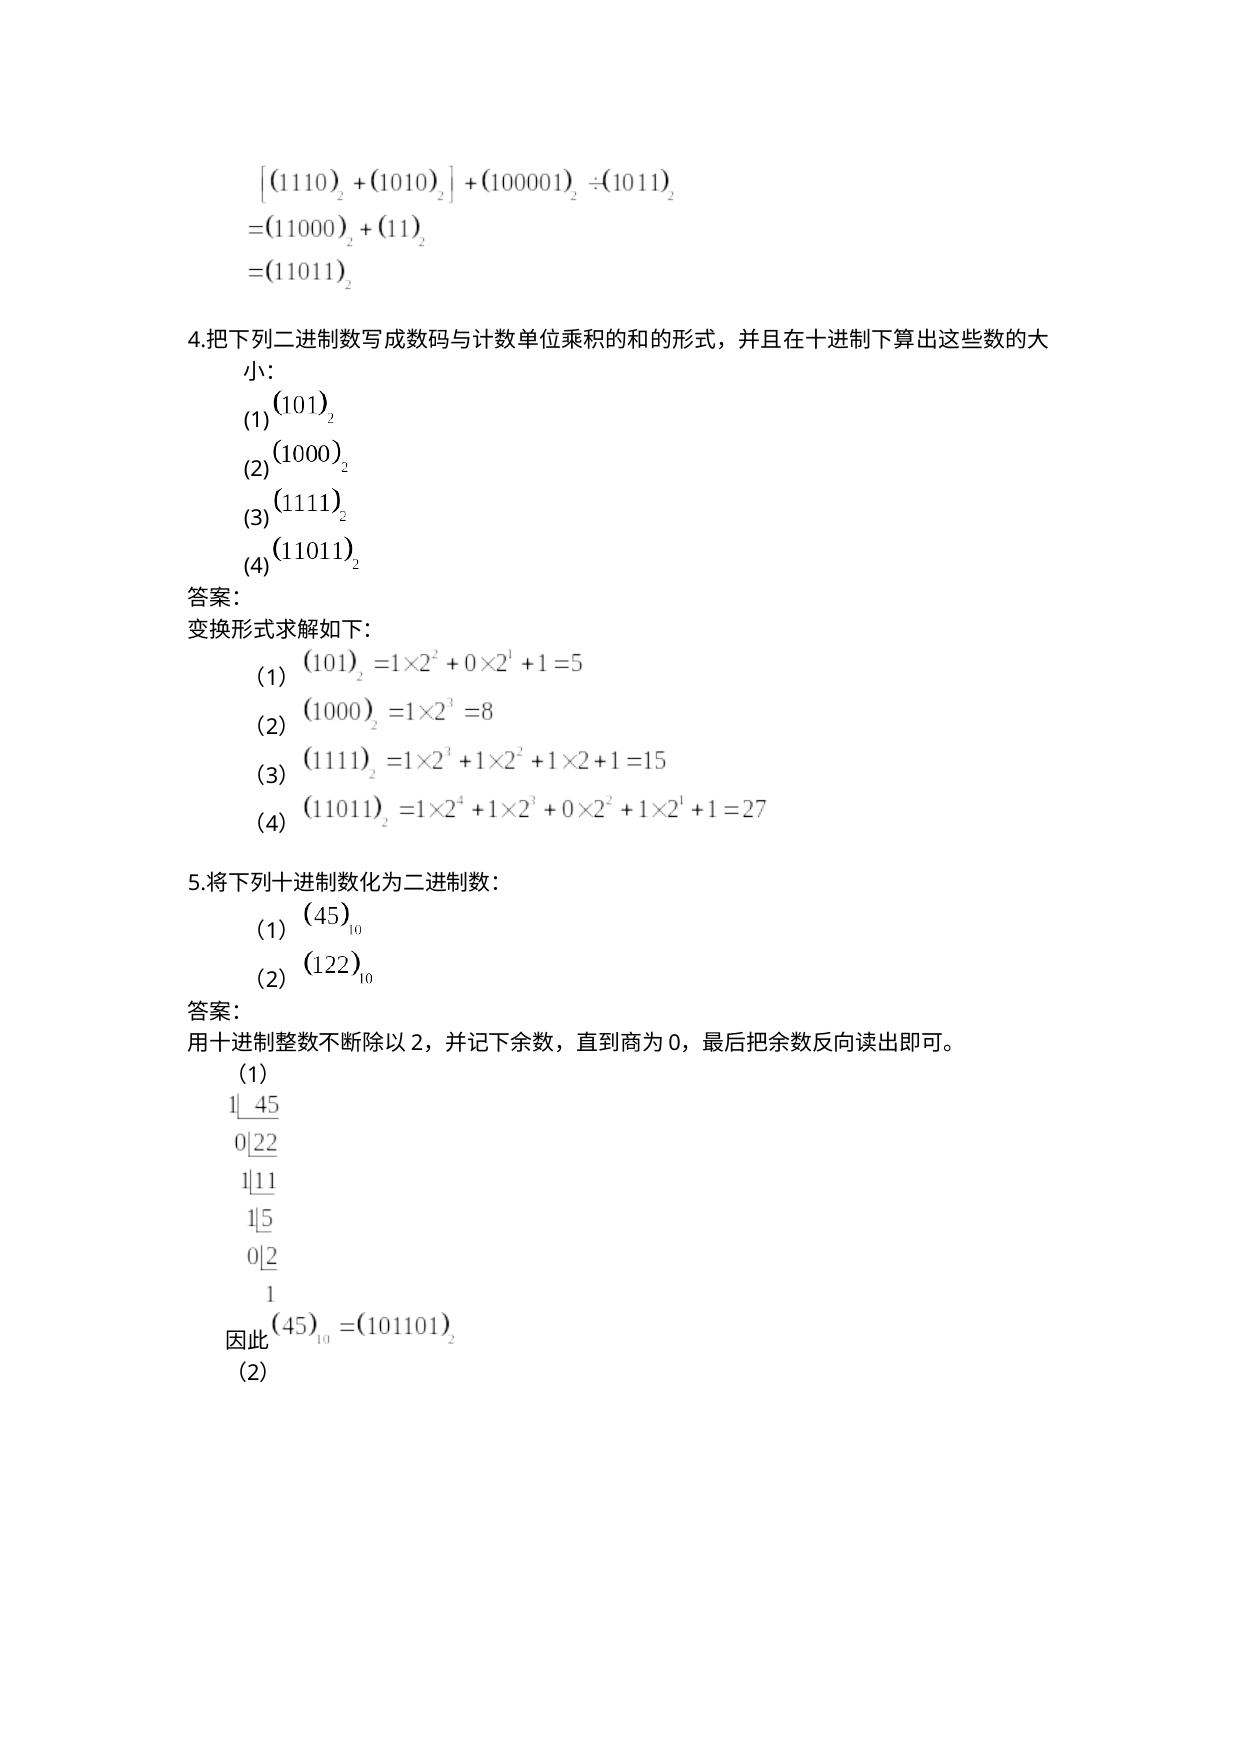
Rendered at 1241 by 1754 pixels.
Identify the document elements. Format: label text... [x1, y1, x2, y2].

text 答案： [188, 994, 1053, 1025]
text 5.将下列十进制数化为二进制数： （1） （2） [188, 865, 1053, 994]
text 4.把下列二进制数写成数码与计数单位乘积的和的形式，并且在十进制下算出这些数的大小： (1) (2) (3) (4) [188, 322, 1053, 580]
text 答案： [188, 580, 1053, 612]
text 变换形式求解如下： （1） （2） （3） （4） [188, 612, 1053, 865]
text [188, 162, 1053, 322]
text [187, 1025, 1053, 1386]
